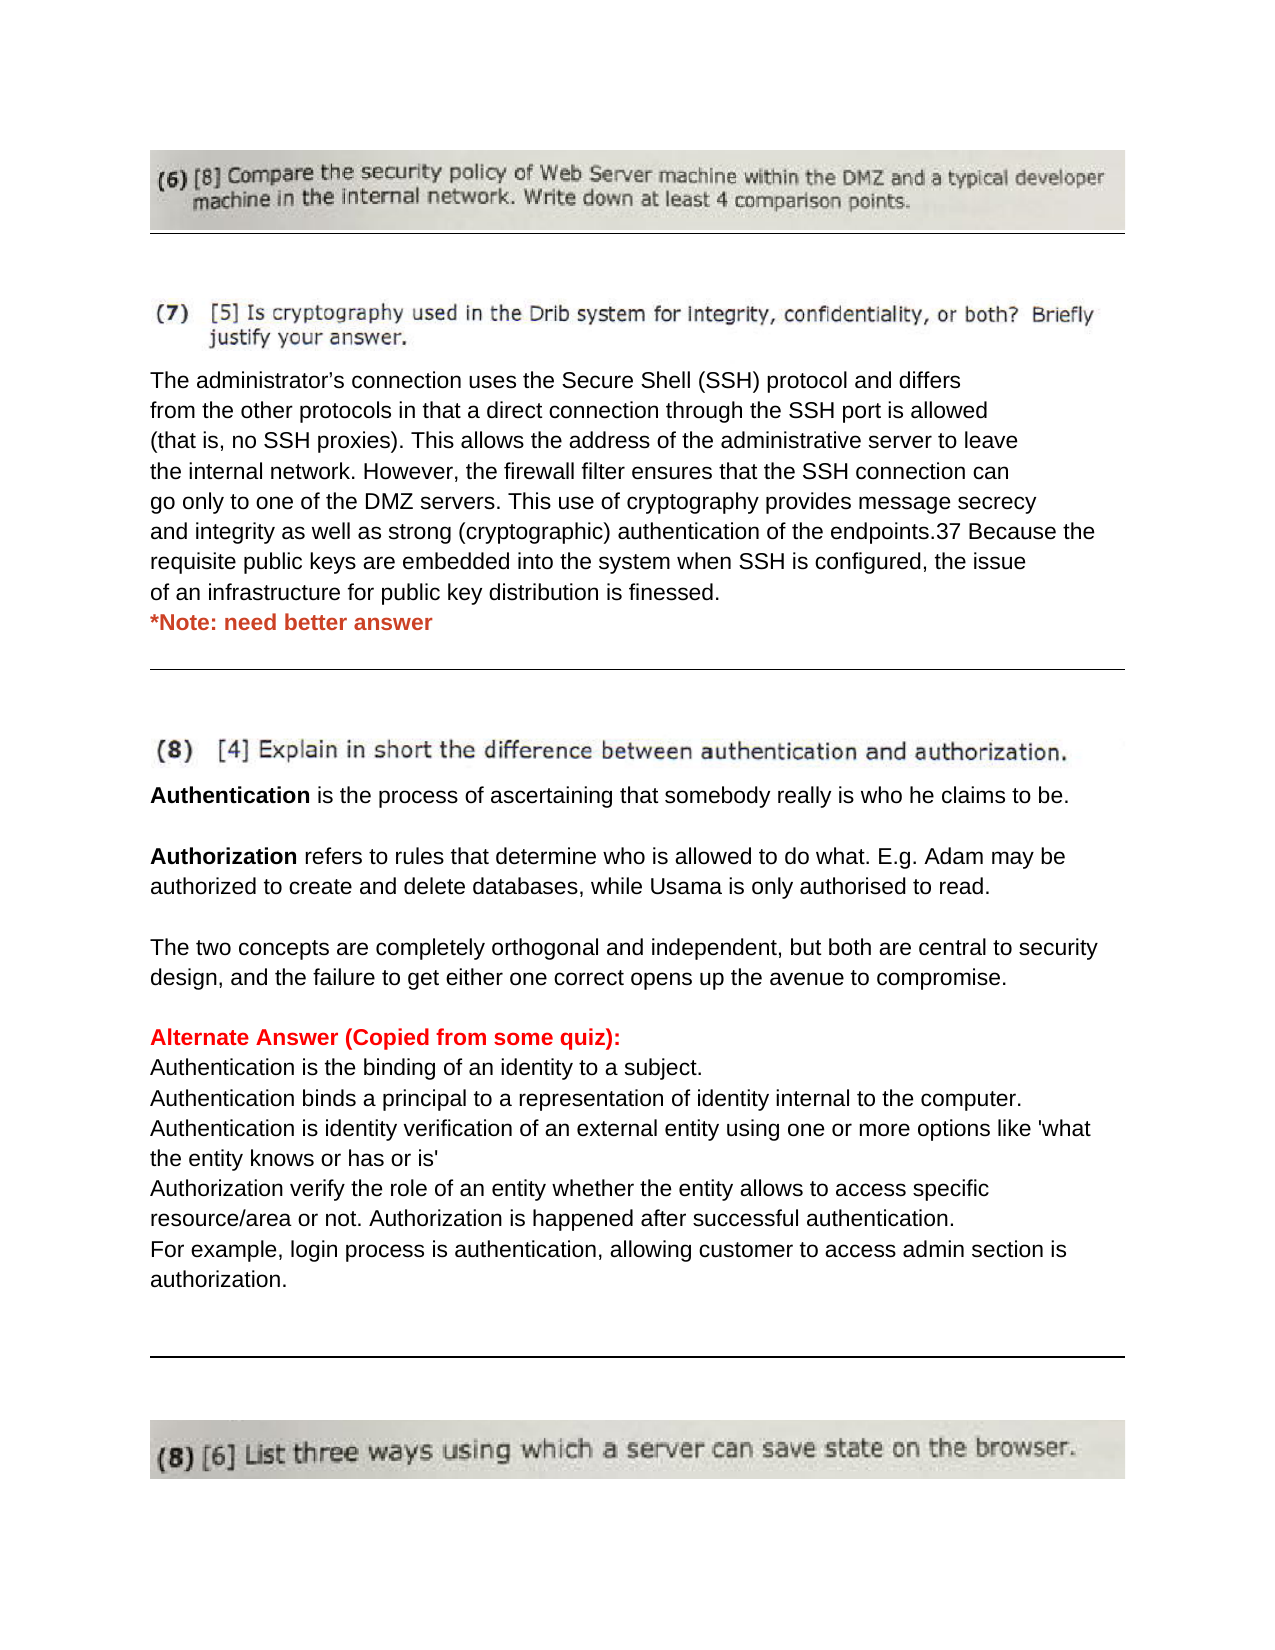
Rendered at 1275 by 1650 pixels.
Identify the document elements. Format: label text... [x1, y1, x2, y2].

text Authentication is the binding of an identity to a subject. [150, 1054, 1125, 1081]
text Authorization refers to rules that determine who is allowed to do what. E.g. Adam may be authorized to create and delete databases, while Usama is only authorised to read. [150, 843, 1125, 899]
text (that is, no SSH proxies). This allows the address of the administrative server to leave [150, 427, 1125, 454]
text of an infrastructure for public key distribution is finessed. [150, 578, 1125, 605]
text from the other protocols in that a direct connection through the SSH port is allowed [150, 397, 1125, 424]
picture [150, 1420, 1125, 1479]
text go only to one of the DMZ servers. This use of cryptography provides message secrecy [150, 488, 1125, 514]
text Authentication binds a principal to a representation of identity internal to the computer. [150, 1084, 1125, 1111]
text Alternate Answer (Copied from some quiz): [150, 1024, 1125, 1050]
text For example, login process is authentication, allowing customer to access admin section is authorization. [150, 1236, 1125, 1292]
text the internal network. However, the firewall filter ensures that the SSH connection can [150, 458, 1125, 484]
text requisite public keys are embedded into the system when SSH is configured, the issue [150, 548, 1125, 575]
text Authentication is the process of ascertaining that somebody really is who he claims to be. [150, 782, 1125, 809]
picture [150, 296, 1125, 364]
picture [150, 150, 1125, 230]
text Authentication is identity verification of an external entity using one or more options like 'what the entity knows or has or is' [150, 1115, 1125, 1171]
text The administrator’s connection uses the Secure Shell (SSH) protocol and differs [150, 367, 1125, 393]
text and integrity as well as strong (cryptographic) authentication of the endpoints.37 Because the [150, 518, 1125, 544]
text *Note: need better answer [150, 609, 1125, 635]
picture [150, 732, 1125, 779]
text The two concepts are completely orthogonal and independent, but both are central to security design, and the failure to get either one correct opens up the avenue to compromise. [150, 933, 1125, 990]
text Authorization verify the role of an entity whether the entity allows to access specific resource/area or not. Authorization is happened after successful authentication. [150, 1175, 1125, 1232]
